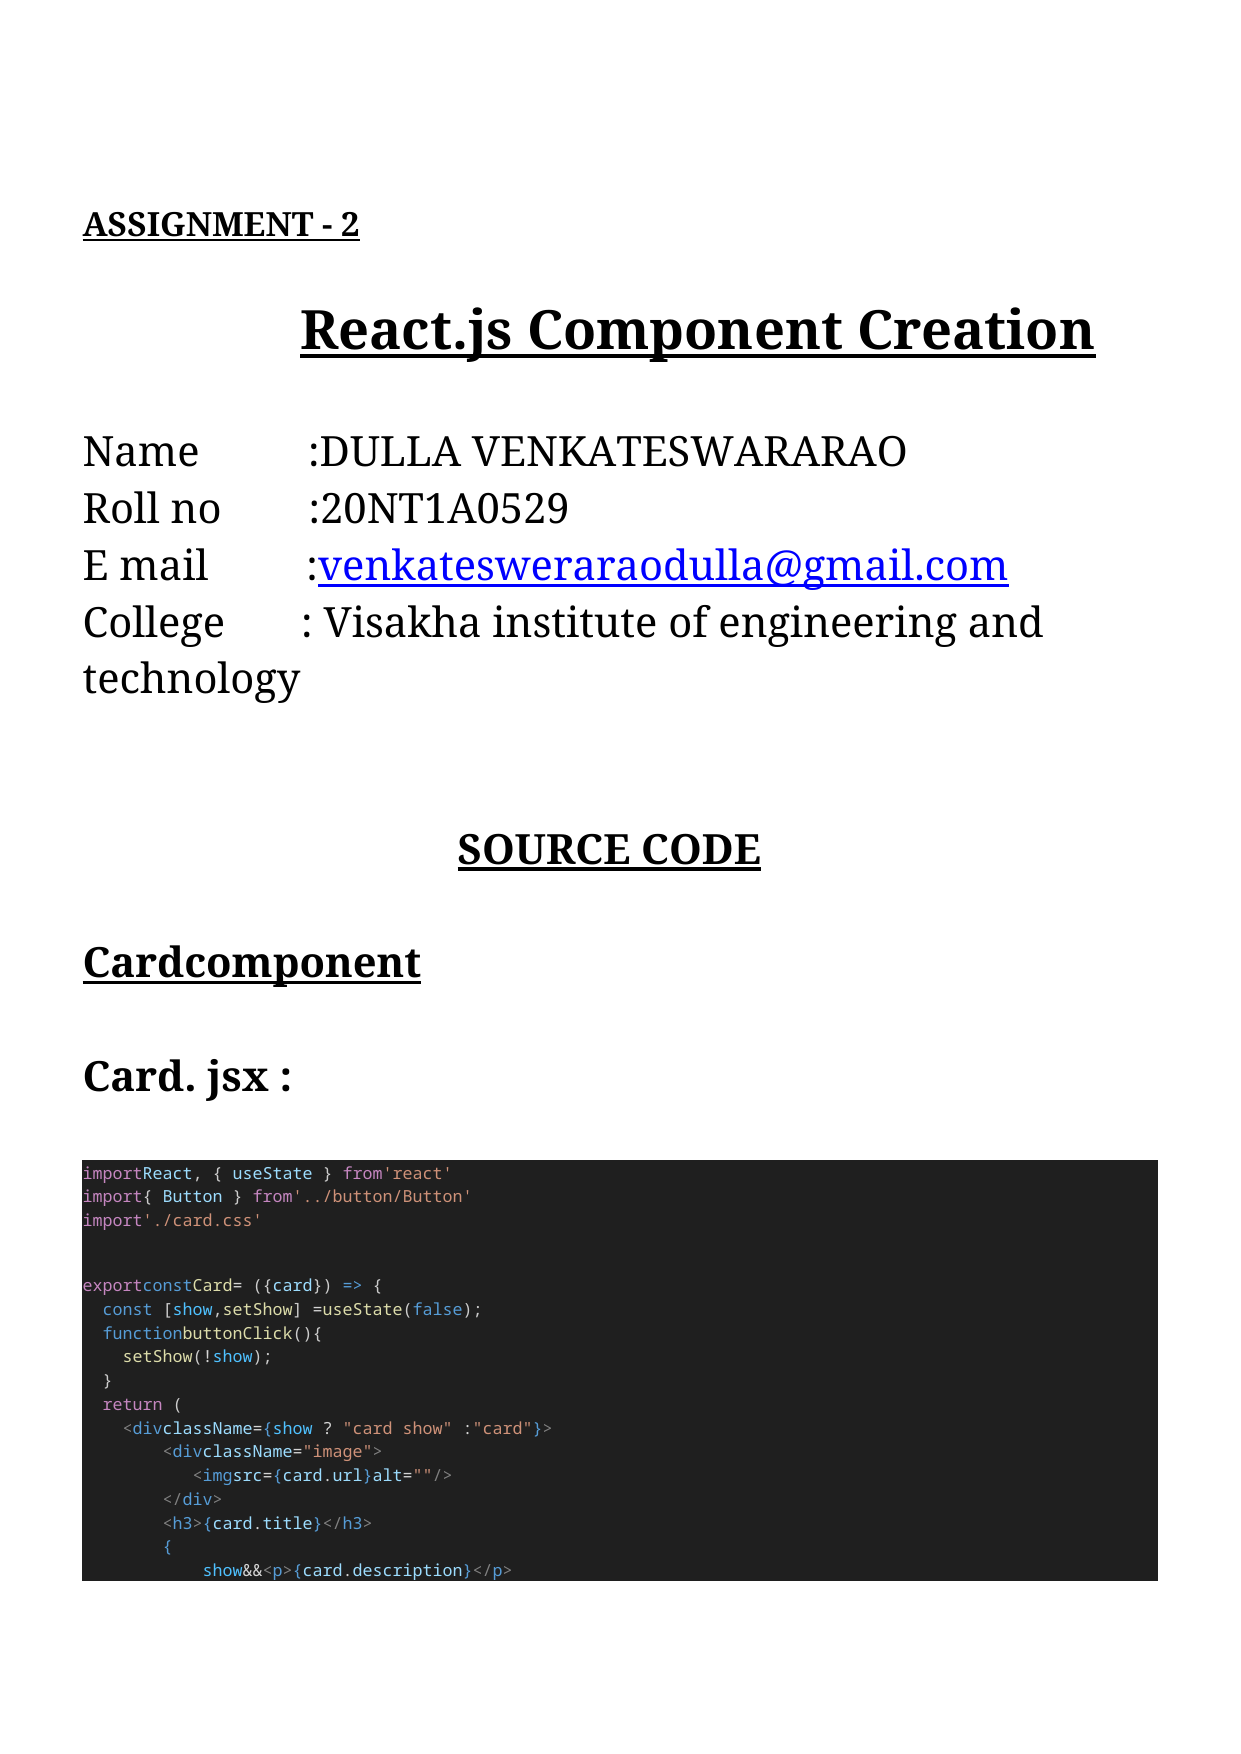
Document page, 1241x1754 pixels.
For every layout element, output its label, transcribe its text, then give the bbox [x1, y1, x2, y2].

text Cardcomponent [82, 933, 1158, 990]
text <imgsrc={card.url}alt=""/> [82, 1463, 1158, 1486]
text <divclassName={show ? "card show" :"card"}> [82, 1415, 1158, 1439]
text return ( [82, 1391, 1158, 1415]
text } [82, 1368, 1158, 1391]
text </div> [82, 1486, 1158, 1510]
text <divclassName="image"> [82, 1439, 1158, 1463]
text React.js Component Creation [82, 292, 1158, 365]
text Card. jsx : [82, 1047, 1158, 1103]
text importReact, { useState } from'react' [82, 1160, 1158, 1184]
text import{ Button } from'../button/Button' [82, 1184, 1158, 1208]
text functionbuttonClick(){ [82, 1320, 1158, 1344]
text exportconstCard= ({card}) => { [82, 1273, 1158, 1296]
text const [show,setShow] =useState(false); [82, 1296, 1158, 1320]
text <h3>{card.title}</h3> [82, 1510, 1158, 1534]
text College : Visakha institute of engineering and technology [82, 592, 1158, 706]
text import'./card.css' [82, 1208, 1158, 1231]
text E mail :venkatesweraraodulla@gmail.com [82, 536, 1158, 592]
text ASSIGNMENT - 2 [82, 201, 1158, 246]
text Roll no :20NT1A0529 [82, 479, 1158, 536]
text show&&<p>{card.description}</p> [82, 1558, 1158, 1581]
text { [82, 1534, 1158, 1558]
text SOURCE CODE [382, 819, 1158, 876]
text setShow(!show); [82, 1344, 1158, 1368]
text Name :DULLA VENKATESWARARAO [82, 422, 1158, 479]
